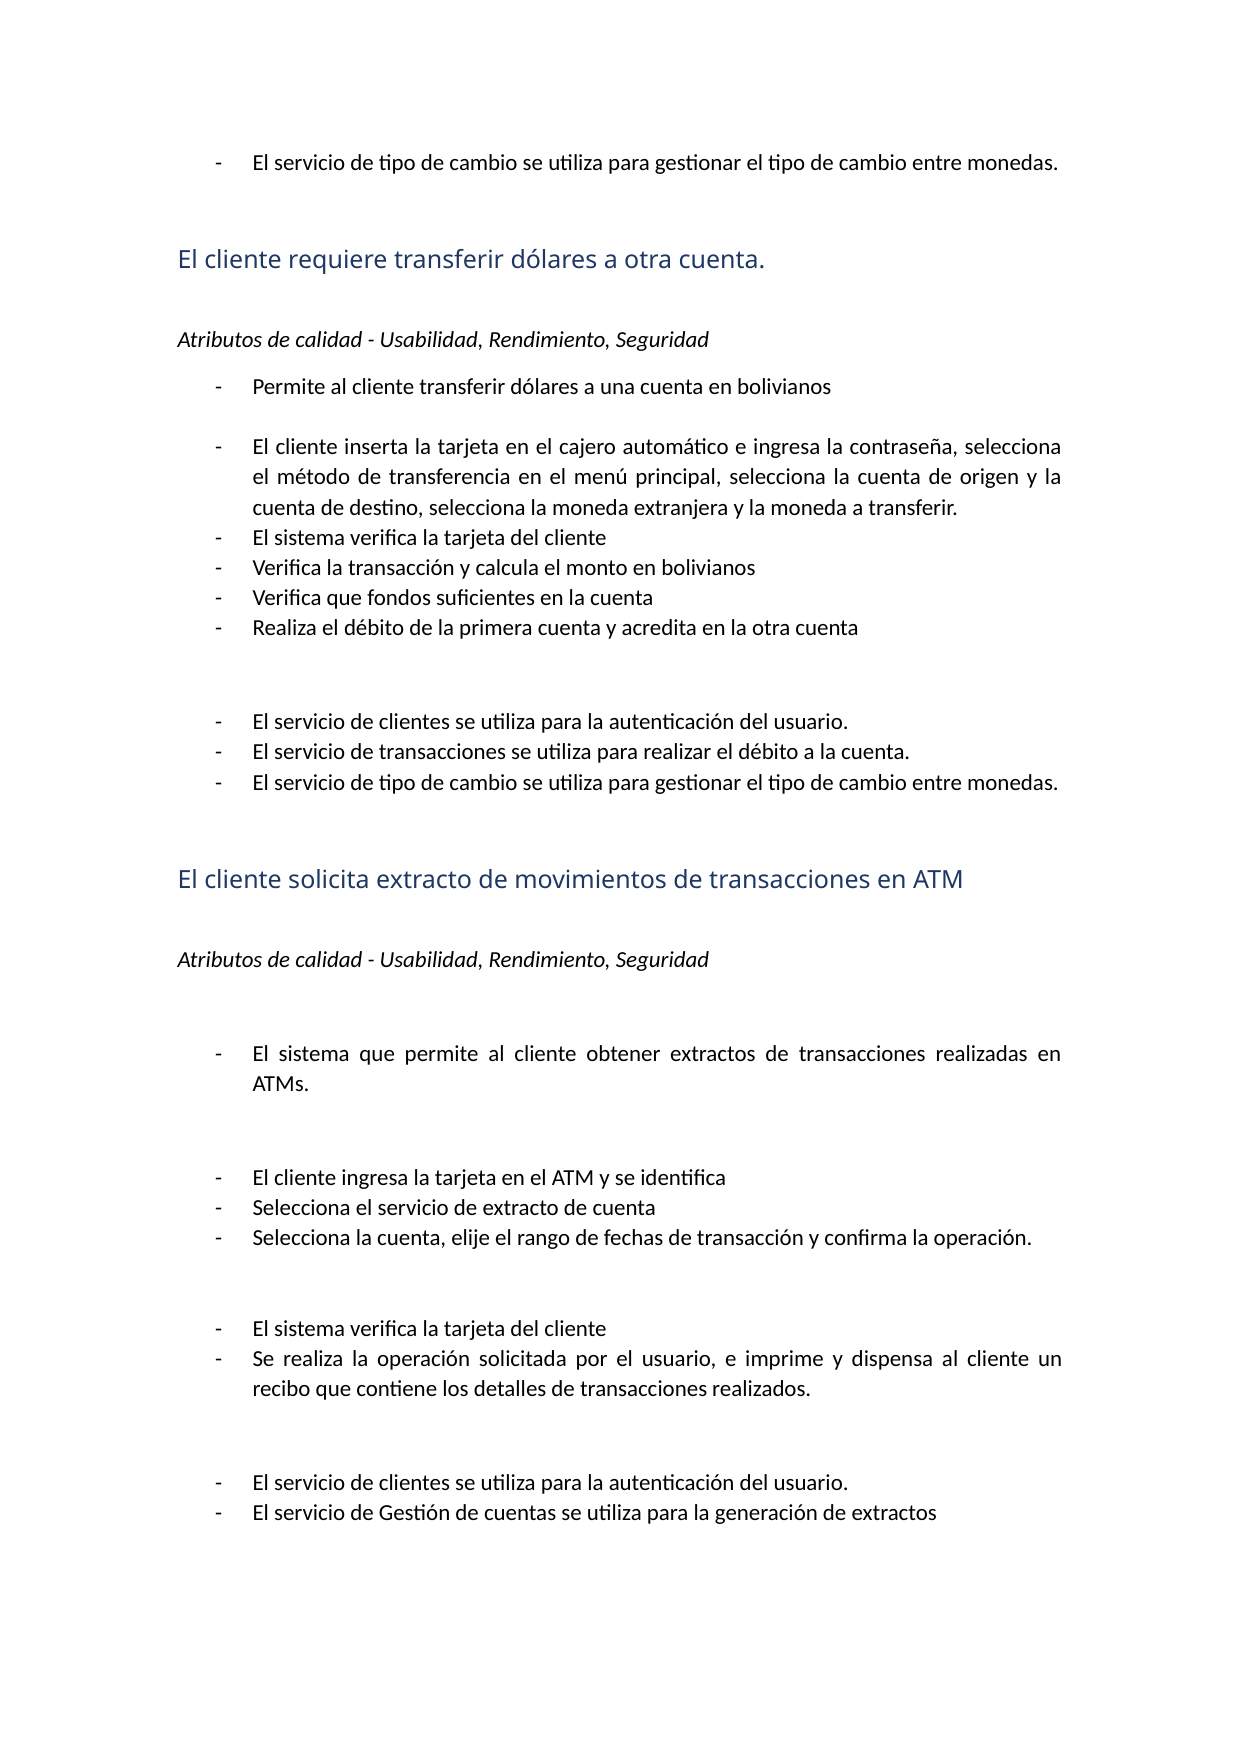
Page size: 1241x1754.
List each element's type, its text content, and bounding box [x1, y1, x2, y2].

list El servicio de Gestión de cuentas se utiliza para la generación de extractos [215, 1498, 1063, 1526]
list Se realiza la operación solicitada por el usuario, e imprime y dispensa al cliente un recibo que contiene los detalles de transacciones realizados. [215, 1344, 1063, 1402]
list El servicio de clientes se utiliza para la autenticación del usuario. [215, 707, 1063, 735]
list Realiza el débito de la primera cuenta y acredita en la otra cuenta [215, 613, 1063, 642]
text Atributos de calidad - Usabilidad, Rendimiento, Seguridad [177, 945, 1063, 973]
list El servicio de tipo de cambio se utiliza para gestionar el tipo de cambio entre monedas. [215, 768, 1063, 796]
list El servicio de tipo de cambio se utiliza para gestionar el tipo de cambio entre monedas. [215, 148, 1063, 176]
list Selecciona el servicio de extracto de cuenta [215, 1193, 1063, 1221]
list El sistema verifica la tarjeta del cliente [215, 1314, 1063, 1342]
list El sistema que permite al cliente obtener extractos de transacciones realizadas en ATMs. [215, 1039, 1063, 1097]
subtitle El cliente solicita extracto de movimientos de transacciones en ATM [177, 861, 1063, 896]
list Verifica la transacción y calcula el monto en bolivianos [215, 553, 1063, 581]
list Permite al cliente transferir dólares a una cuenta en bolivianos [215, 372, 1063, 400]
list El cliente ingresa la tarjeta en el ATM y se identifica [215, 1163, 1063, 1191]
list El sistema verifica la tarjeta del cliente [215, 523, 1063, 551]
list Selecciona la cuenta, elije el rango de fechas de transacción y confirma la operación. [215, 1223, 1063, 1251]
list El servicio de clientes se utiliza para la autenticación del usuario. [215, 1468, 1063, 1496]
list El cliente inserta la tarjeta en el cajero automático e ingresa la contraseña, selecciona el método de transferencia en el menú principal, selecciona la cuenta de origen y la cuenta de destino, selecciona la moneda extranjera y la moneda a transferir. [215, 432, 1063, 521]
text Atributos de calidad - Usabilidad, Rendimiento, Seguridad [177, 325, 1063, 353]
subtitle El cliente requiere transferir dólares a otra cuenta. [177, 241, 1063, 275]
list El servicio de transacciones se utiliza para realizar el débito a la cuenta. [215, 737, 1063, 766]
list Verifica que fondos suficientes en la cuenta [215, 583, 1063, 611]
